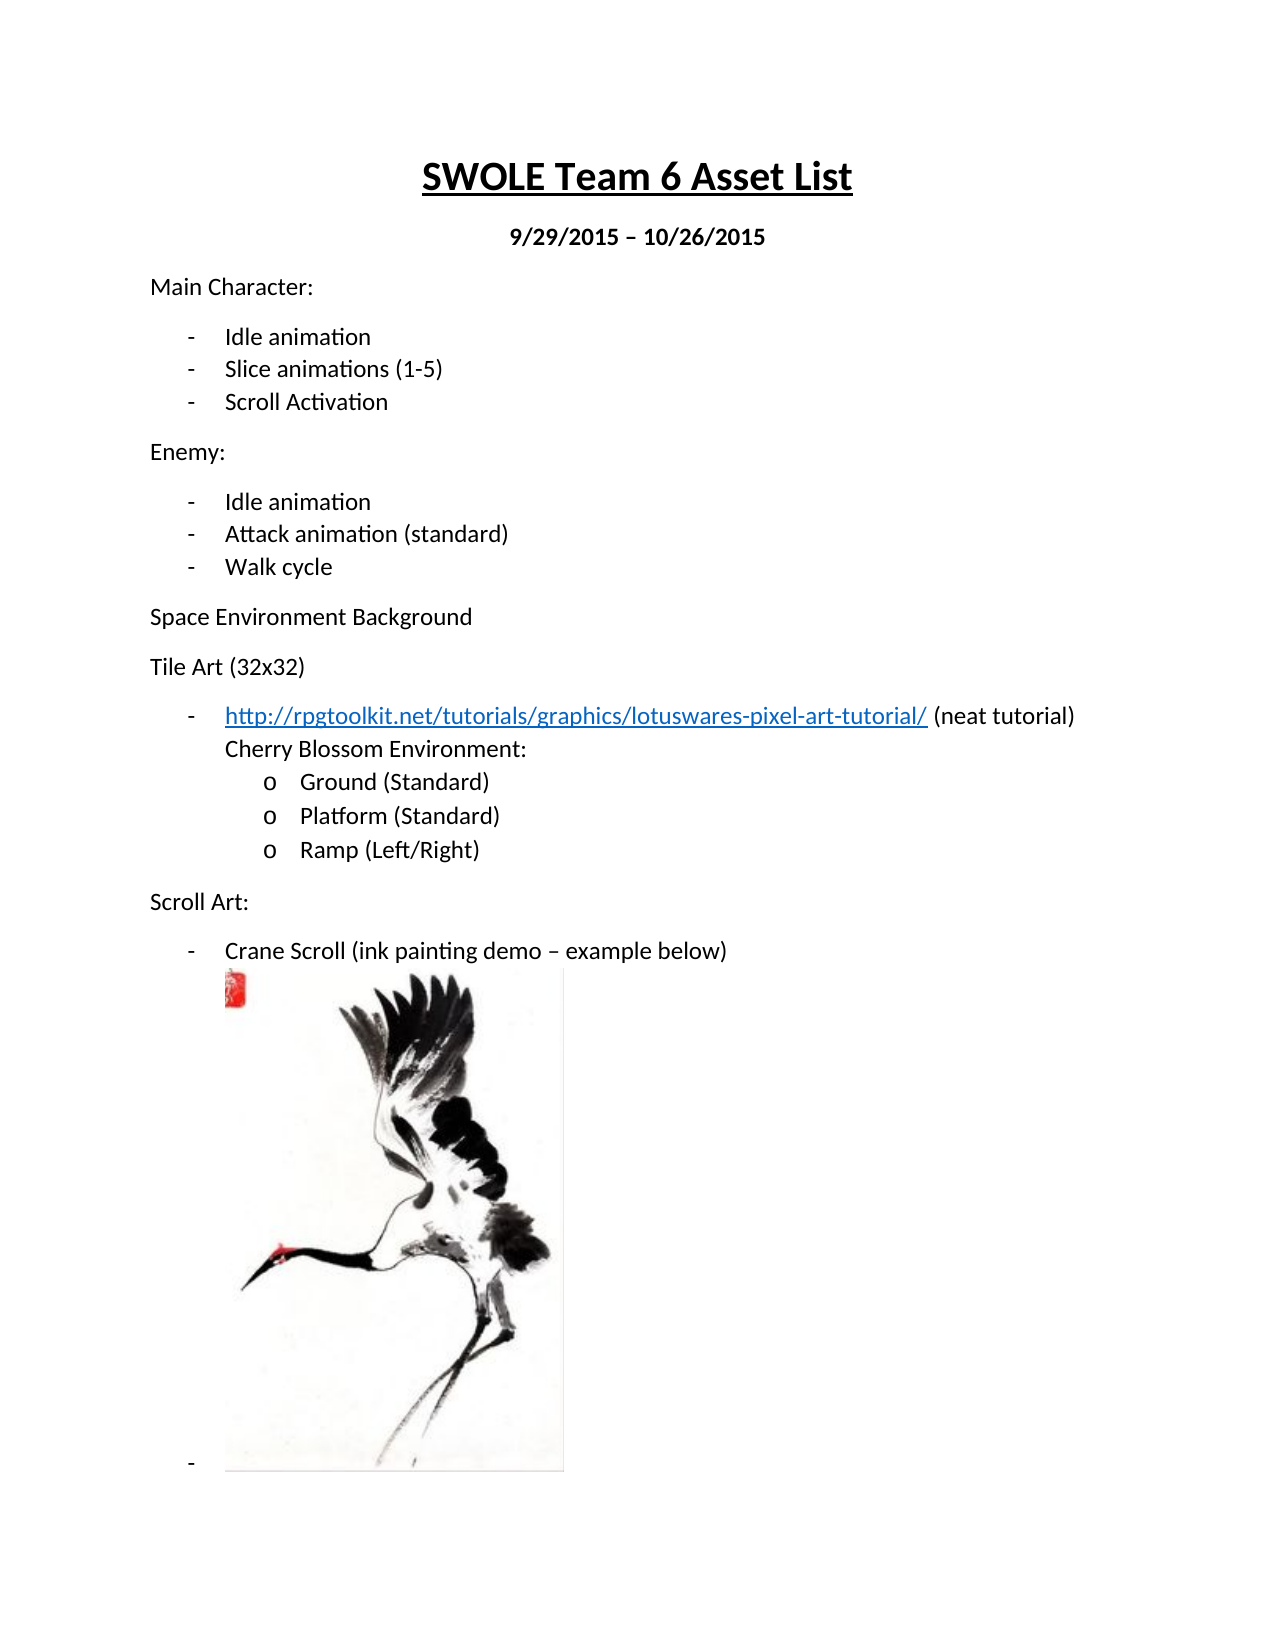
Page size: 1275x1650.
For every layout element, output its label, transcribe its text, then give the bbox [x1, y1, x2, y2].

list Crane Scroll (ink painting demo – example below) [187, 935, 1125, 966]
text Enemy: [150, 436, 1125, 467]
picture [225, 968, 564, 1472]
list http://rpgtoolkit.net/tutorials/graphics/lotuswares-pixel-art-tutorial/ (neat tutorial) [187, 700, 1125, 731]
list Idle animation [187, 486, 1125, 516]
list Ground (Standard) [262, 766, 1125, 798]
text SWOLE Team 6 Asset List [150, 150, 1125, 201]
list Platform (Standard) [262, 800, 1125, 832]
text 9/29/2015 – 10/26/2015 [150, 222, 1125, 252]
list Ramp (Left/Right) [262, 835, 1125, 866]
text Scroll Art: [150, 886, 1125, 916]
list Walk cycle [187, 552, 1125, 582]
text Main Character: [150, 271, 1125, 302]
list Scroll Activation [187, 387, 1125, 417]
text Space Environment Background [150, 601, 1125, 632]
list Idle animation [187, 321, 1125, 351]
text Tile Art (32x32) [150, 651, 1125, 681]
list Cherry Blossom Environment: [225, 733, 1125, 764]
list Slice animations (1-5) [187, 354, 1125, 384]
list Attack animation (standard) [187, 519, 1125, 549]
